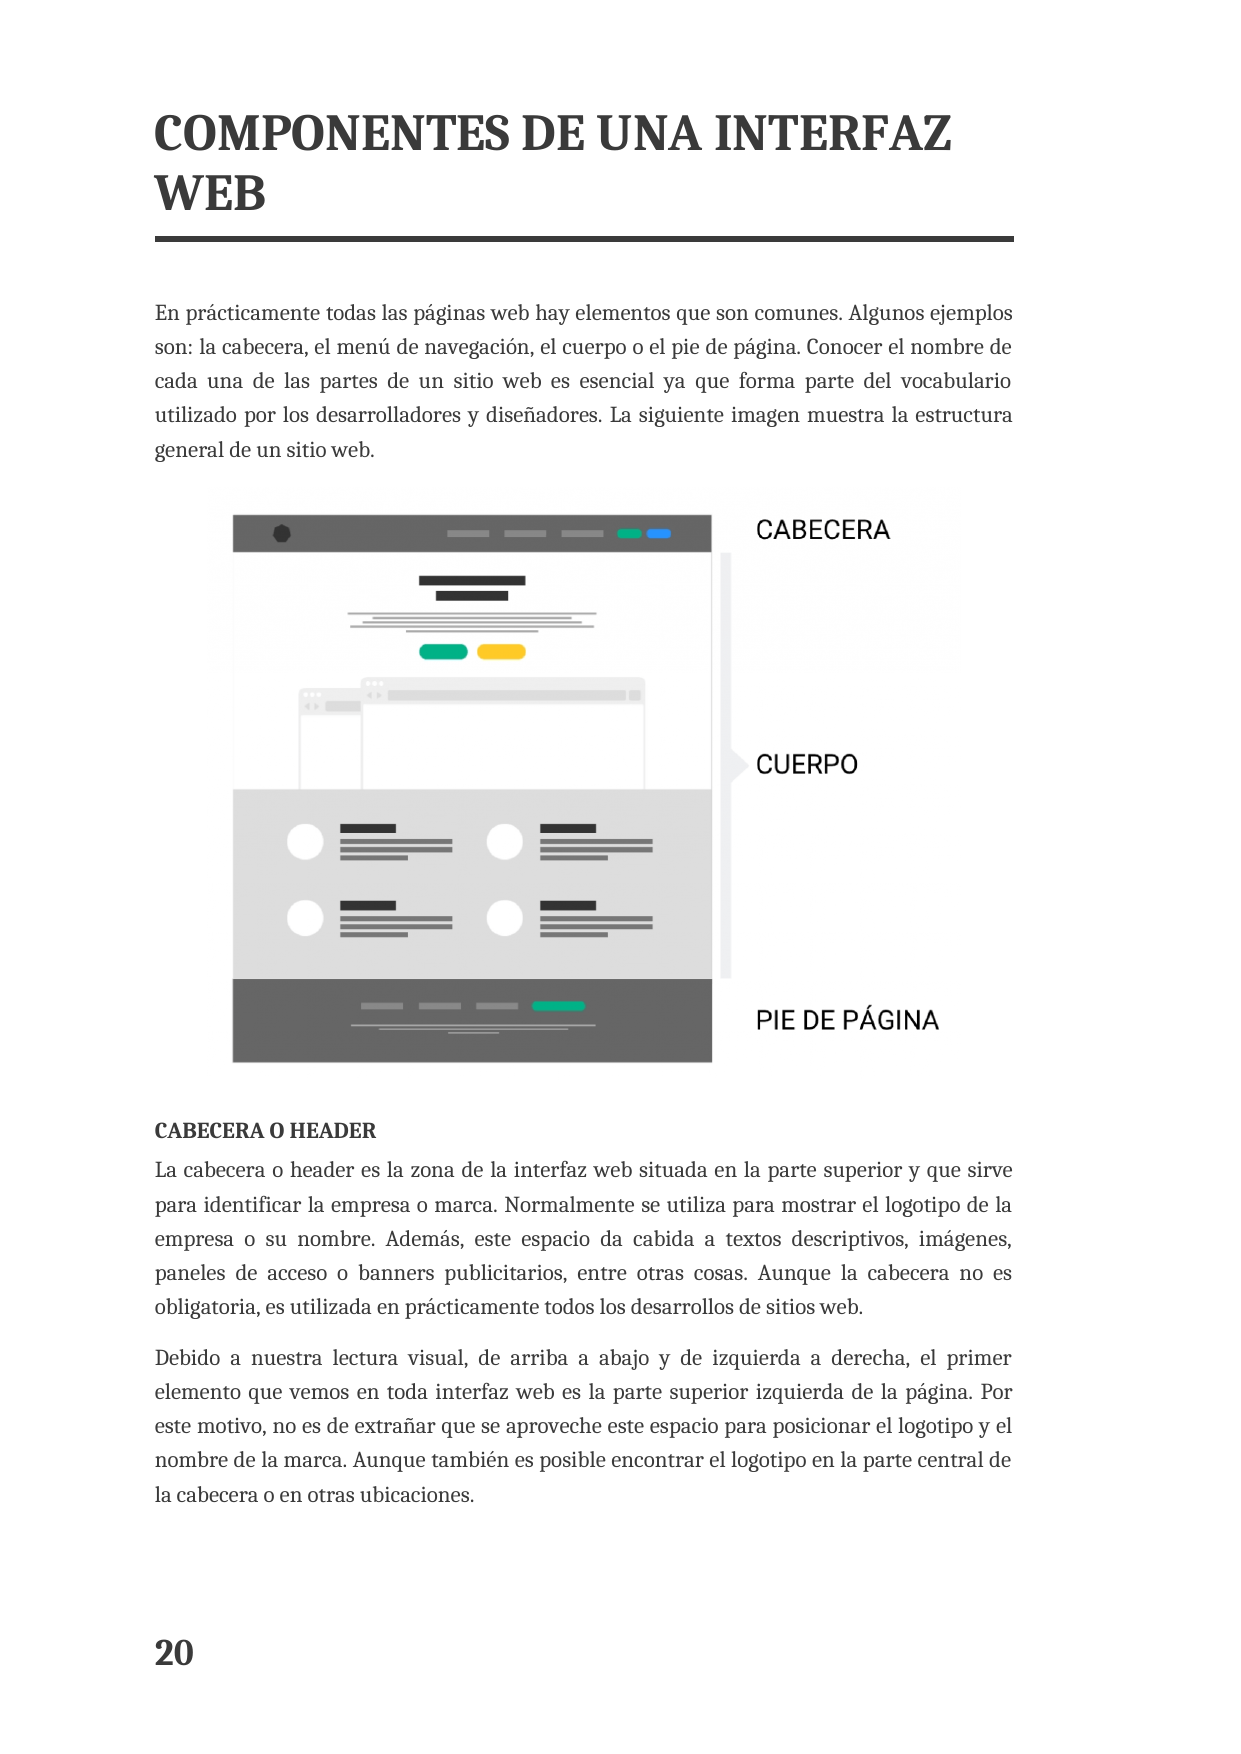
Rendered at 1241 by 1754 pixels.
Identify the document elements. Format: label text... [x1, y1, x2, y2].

text Debido a nuestra lectura visual, de arriba a abajo y de izquierda a derecha, el primer elemento que vemos en toda interfaz web es la parte superior izquierda de la página. Por este motivo, no es de extrañar que se aproveche este espacio para posicionar el logotipo y el nombre de la marca. Aunque también es posible encontrar el logotipo en la parte central de la cabecera o en otras ubicaciones. [154, 1345, 1014, 1508]
subtitle ComponenteS de una INTERFAZ WEB [154, 103, 1014, 242]
text En prácticamente todas las páginas web hay elementos que son comunes. Algunos ejemplos son: la cabecera, el menú de navegación, el cuerpo o el pie de página. Conocer el nombre de cada una de las partes de un sitio web es esencial ya que forma parte del vocabulario utilizado por los desarrolladores y diseñadores. La siguiente imagen muestra la estructura general de un sitio web. [154, 300, 1014, 463]
subtitle CABECERA O HEADER [154, 1118, 1014, 1145]
text La cabecera o header es la zona de la interfaz web situada en la parte superior y que sirve para identificar la empresa o marca. Normalmente se utiliza para mostrar el logotipo de la empresa o su nombre. Además, este espacio da cabida a textos descriptivos, imágenes, paneles de acceso o banners publicitarios, entre otras cosas. Aunque la cabecera no es obligatoria, es utilizada en prácticamente todos los desarrollos de sitios web. [154, 1157, 1014, 1320]
picture [207, 487, 961, 1080]
